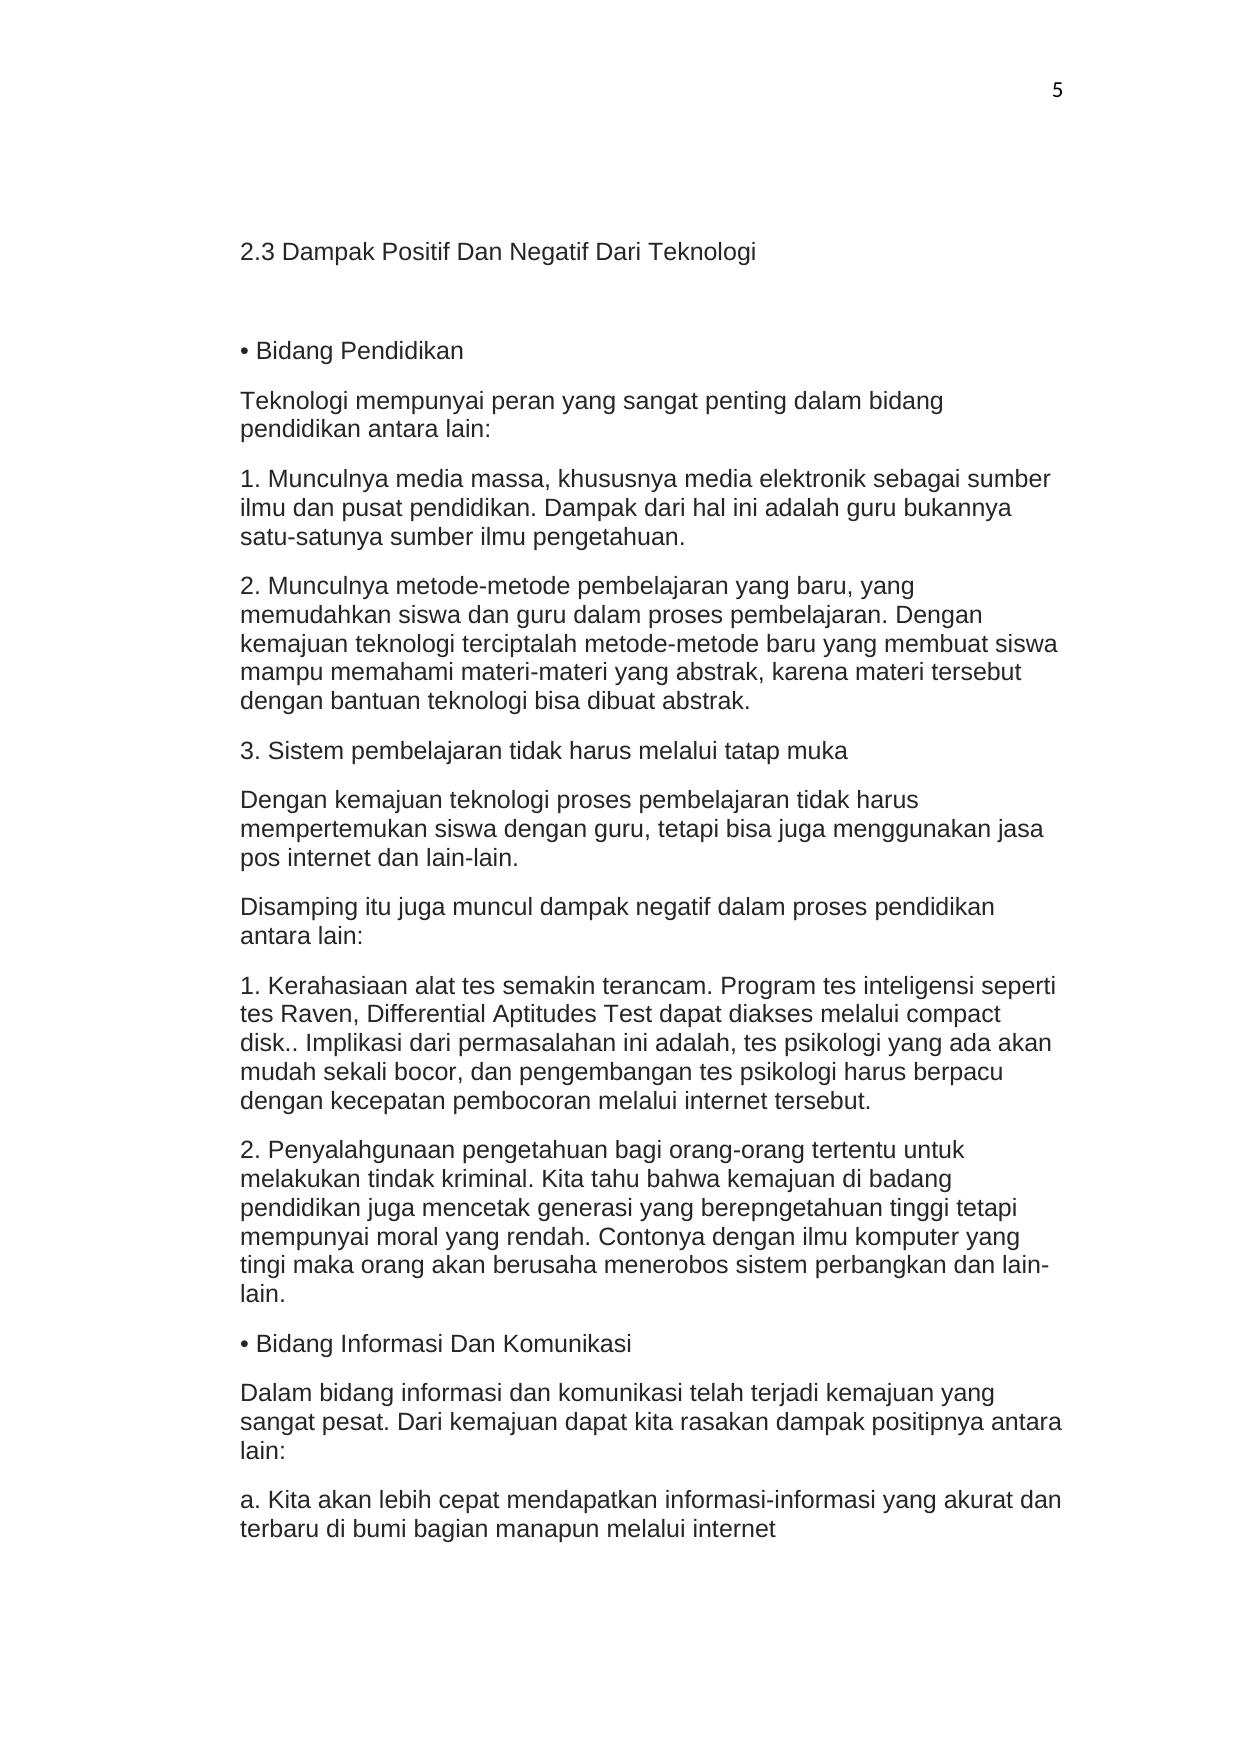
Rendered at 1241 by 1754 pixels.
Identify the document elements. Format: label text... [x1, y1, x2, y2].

text 2.3 Dampak Positif Dan Negatif Dari Teknologi [240, 237, 1065, 266]
text Dengan kemajuan teknologi proses pembelajaran tidak harus mempertemukan siswa dengan guru, tetapi bisa juga menggunakan jasa pos internet dan lain-lain. [240, 785, 1065, 872]
text 1. Munculnya media massa, khususnya media elektronik sebagai sumber ilmu dan pusat pendidikan. Dampak dari hal ini adalah guru bukannya satu-satunya sumber ilmu pengetahuan. [240, 464, 1065, 550]
text • Bidang Informasi Dan Komunikasi [240, 1329, 1065, 1357]
text 2. Munculnya metode-metode pembelajaran yang baru, yang memudahkan siswa dan guru dalam proses pembelajaran. Dengan kemajuan teknologi terciptalah metode-metode baru yang membuat siswa mampu memahami materi-materi yang abstrak, karena materi tersebut dengan bantuan teknologi bisa dibuat abstrak. [240, 571, 1065, 715]
text 1. Kerahasiaan alat tes semakin terancam. Program tes inteligensi seperti tes Raven, Differential Aptitudes Test dapat diakses melalui compact disk.. Implikasi dari permasalahan ini adalah, tes psikologi yang ada akan mudah sekali bocor, dan pengembangan tes psikologi harus berpacu dengan kecepatan pembocoran melalui internet tersebut. [240, 971, 1065, 1114]
text 3. Sistem pembelajaran tidak harus melalui tatap muka [240, 736, 1065, 764]
text Disamping itu juga muncul dampak negatif dalam proses pendidikan antara lain: [240, 892, 1065, 950]
text 2. Penyalahgunaan pengetahuan bagi orang-orang tertentu untuk melakukan tindak kriminal. Kita tahu bahwa kemajuan di badang pendidikan juga mencetak generasi yang berepngetahuan tinggi tetapi mempunyai moral yang rendah. Contonya dengan ilmu komputer yang tingi maka orang akan berusaha menerobos sistem perbangkan dan lain-lain. [240, 1135, 1065, 1308]
text Dalam bidang informasi dan komunikasi telah terjadi kemajuan yang sangat pesat. Dari kemajuan dapat kita rasakan dampak positipnya antara lain: [240, 1378, 1065, 1464]
text • Bidang Pendidikan [240, 336, 1065, 365]
text Teknologi mempunyai peran yang sangat penting dalam bidang pendidikan antara lain: [240, 386, 1065, 443]
text a. Kita akan lebih cepat mendapatkan informasi-informasi yang akurat dan terbaru di bumi bagian manapun melalui internet [240, 1485, 1065, 1543]
